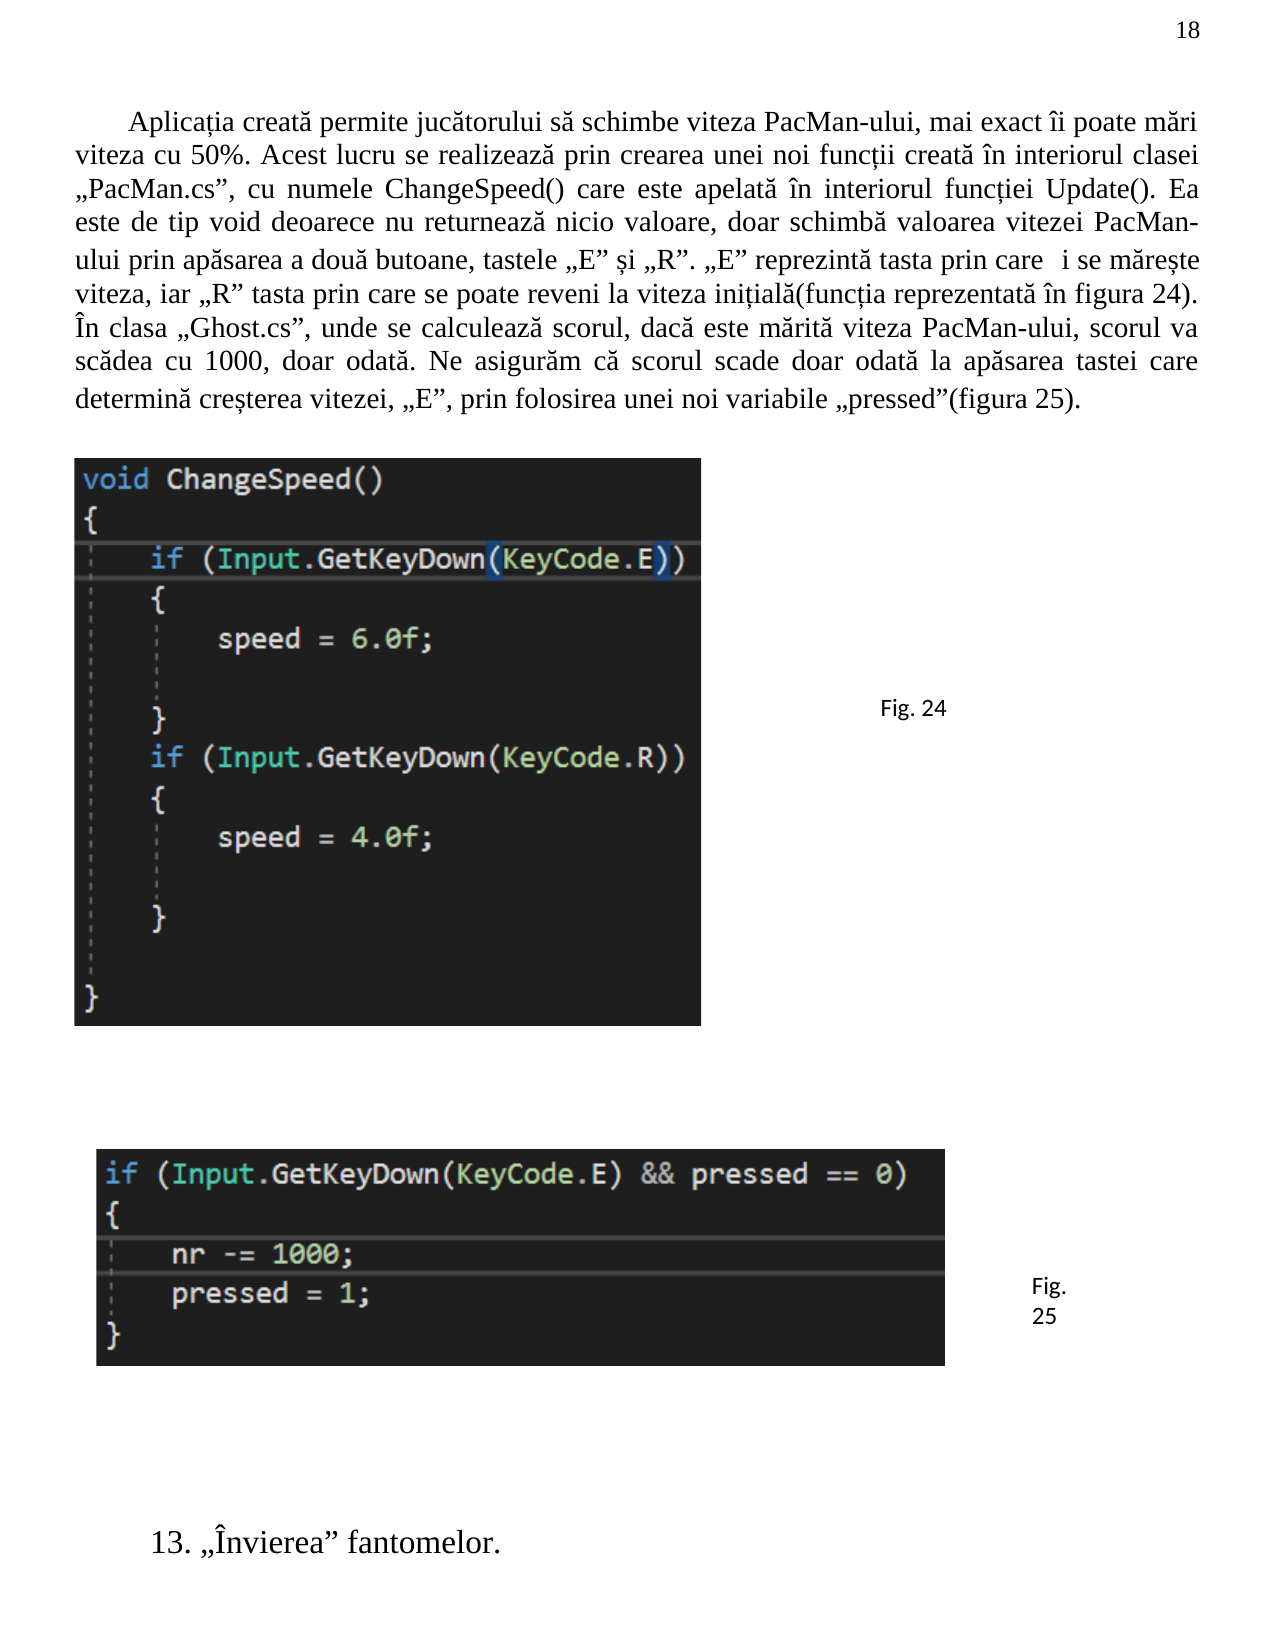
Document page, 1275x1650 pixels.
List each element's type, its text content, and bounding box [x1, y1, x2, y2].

text 13. „Învierea” fantomelor. [75, 1522, 1200, 1560]
text Aplicația creată permite jucătorului să schimbe viteza PacMan-ului, mai exact îi poate mări viteza cu 50%. Acest lucru se realizează prin crearea unei noi funcții creată în interiorul clasei „PacMan.cs”, cu numele ChangeSpeed() care este apelată în interiorul funcției Update(). Ea este de tip void deoarece nu returnează nicio valoare, doar schimbă valoarea vitezei PacMan-ului prin apăsarea a două butoane, tastele „E” și „R”. „E” reprezintă tasta prin care i se mărește viteza, iar „R” tasta prin care se poate reveni la viteza inițială(funcția reprezentată în figura 24). În clasa „Ghost.cs”, unde se calculează scorul, dacă este mărită viteza PacMan-ului, scorul va scădea cu 1000, doar odată. Ne asigurăm că scorul scade doar odată la apăsarea tastei care determină creșterea vitezei, „E”, prin folosirea unei noi variabile „pressed”(figura 25). [75, 104, 1200, 415]
picture [72, 458, 700, 1024]
picture [94, 1149, 945, 1365]
